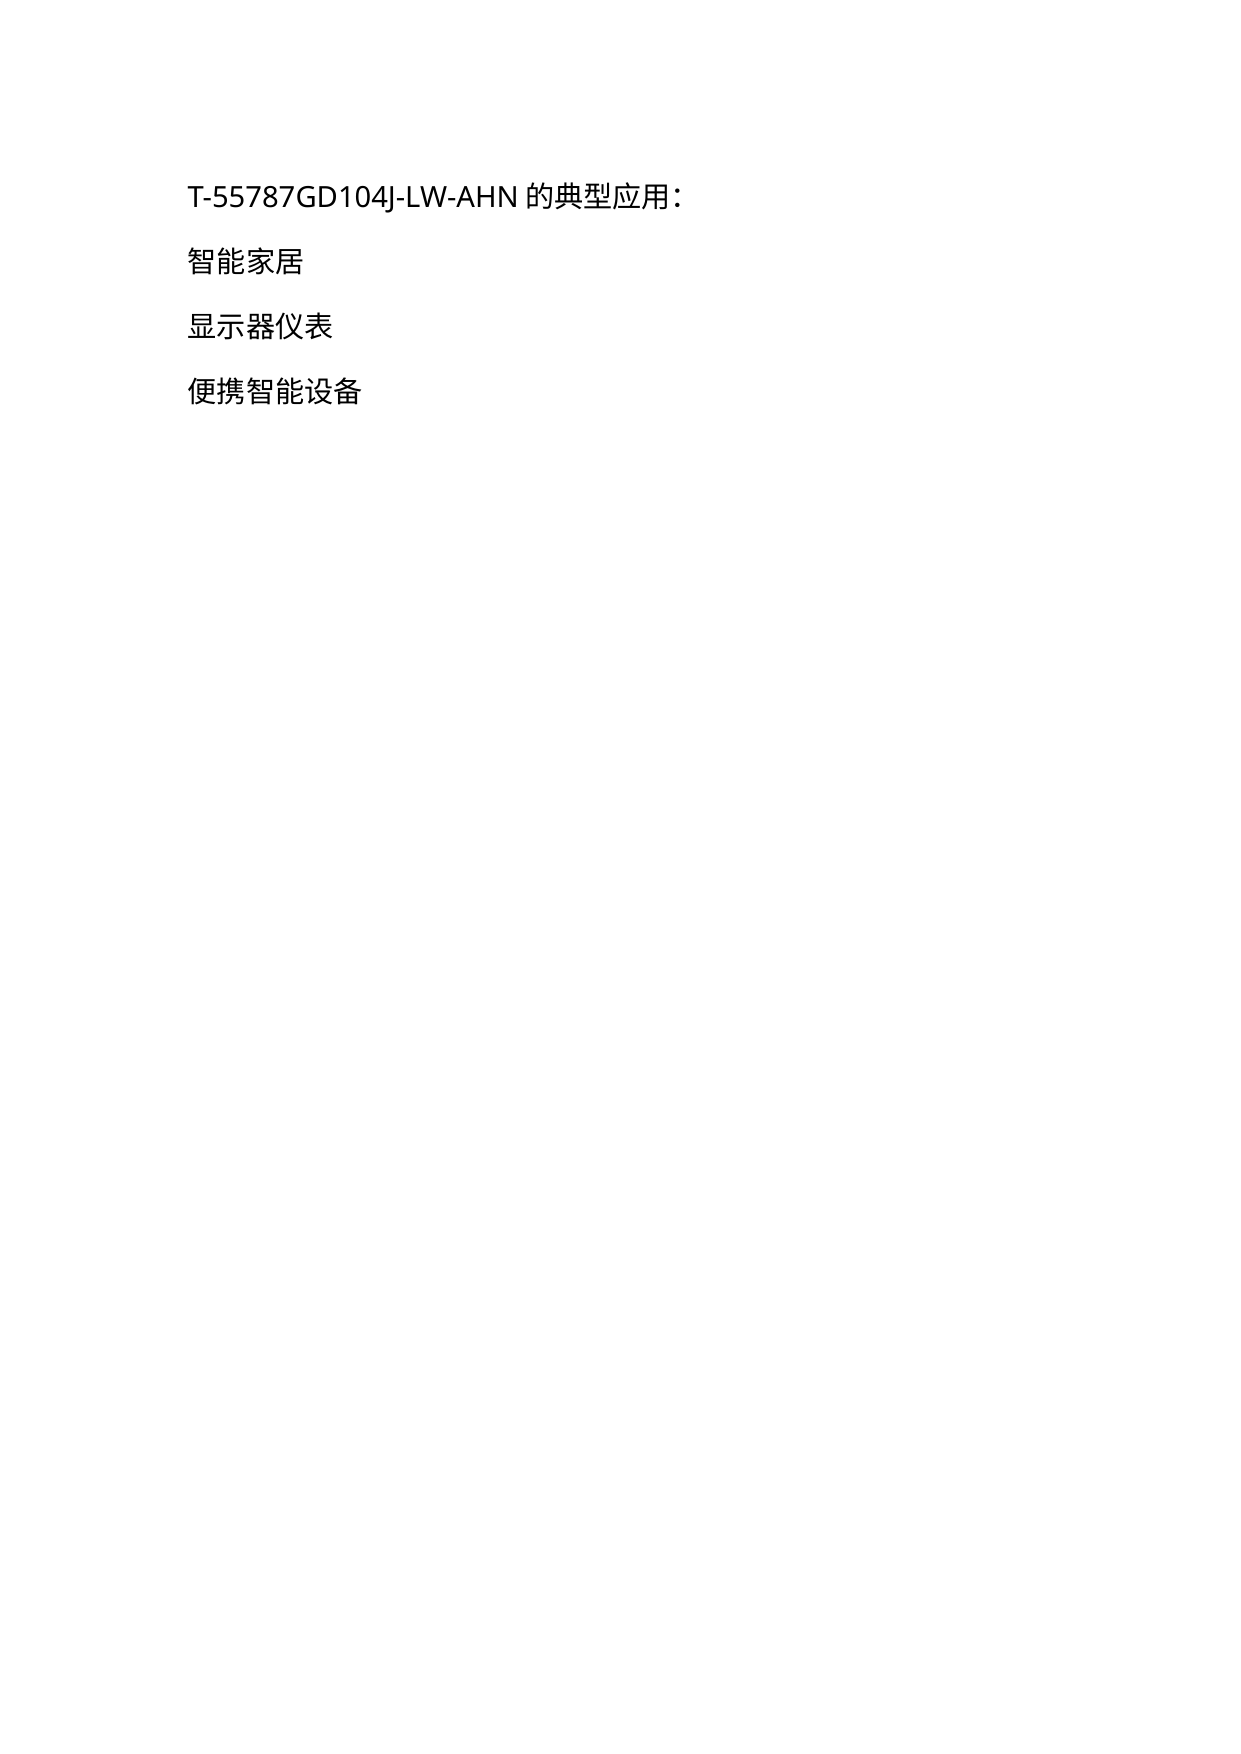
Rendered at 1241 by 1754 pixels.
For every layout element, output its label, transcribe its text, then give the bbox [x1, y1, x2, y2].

text 智能家居 [187, 227, 1053, 292]
text T-55787GD104J-LW-AHN的典型应用： [187, 162, 1053, 227]
text 显示器仪表 [187, 292, 1053, 357]
text 便携智能设备 [187, 357, 1053, 422]
